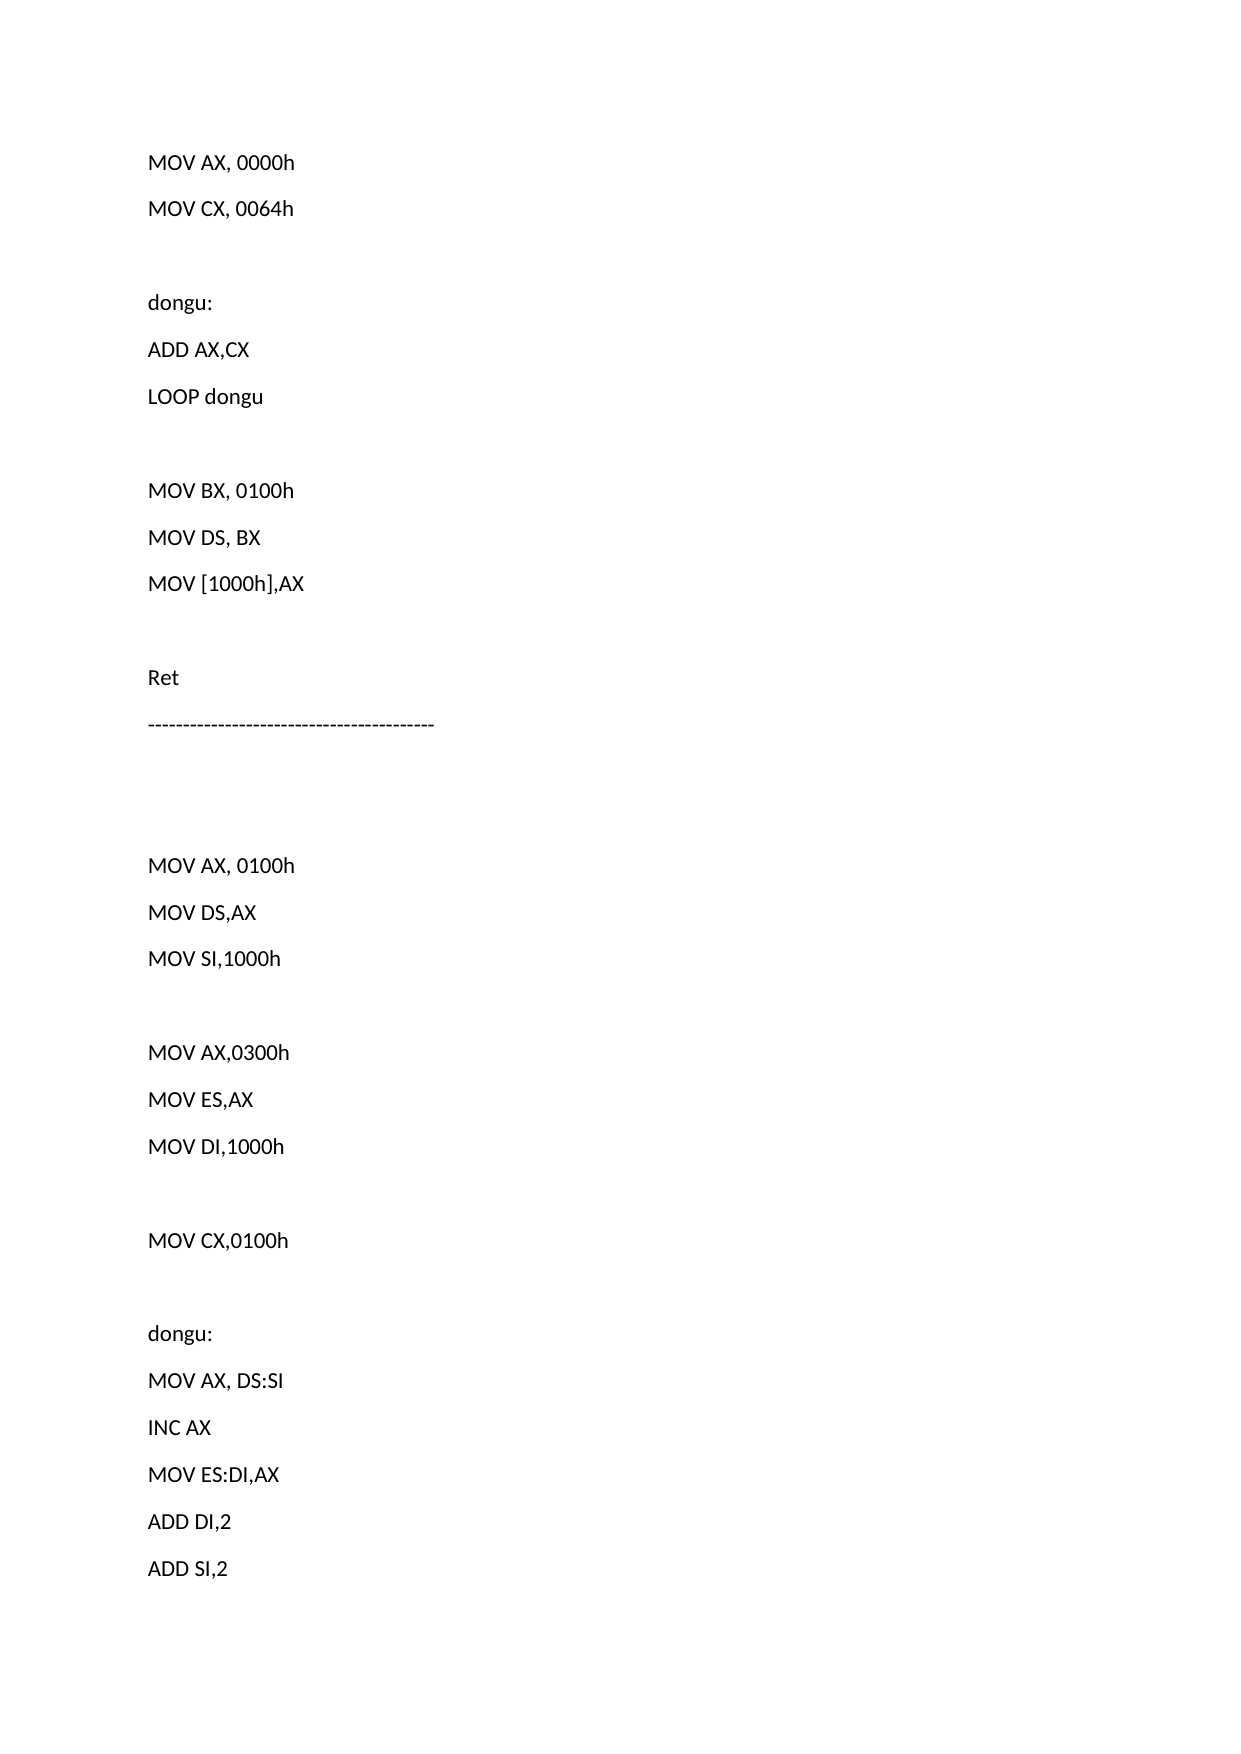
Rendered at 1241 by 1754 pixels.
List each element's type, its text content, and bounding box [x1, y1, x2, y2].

text MOV CX, 0064h [148, 194, 1093, 222]
text MOV DI,1000h [148, 1132, 1093, 1160]
text ADD SI,2 [148, 1554, 1093, 1582]
text LOOP dongu [148, 382, 1093, 410]
text ADD DI,2 [148, 1507, 1093, 1535]
text dongu: [148, 1319, 1093, 1347]
text INC AX [148, 1413, 1093, 1441]
text MOV ES:DI,AX [148, 1460, 1093, 1488]
text MOV SI,1000h [148, 944, 1093, 972]
text MOV CX,0100h [148, 1226, 1093, 1254]
text MOV BX, 0100h [148, 476, 1093, 504]
text MOV AX,0300h [148, 1038, 1093, 1066]
text Ret [148, 663, 1093, 691]
text MOV DS, BX [148, 523, 1093, 551]
text ADD AX,CX [148, 335, 1093, 363]
text MOV DS,AX [148, 898, 1093, 926]
text MOV AX, 0000h [148, 148, 1093, 176]
text dongu: [148, 288, 1093, 316]
text MOV [1000h],AX [148, 569, 1093, 597]
text MOV ES,AX [148, 1085, 1093, 1113]
text MOV AX, 0100h [148, 851, 1093, 879]
text ----------------------------------------- [148, 710, 1093, 738]
text MOV AX, DS:SI [148, 1366, 1093, 1394]
